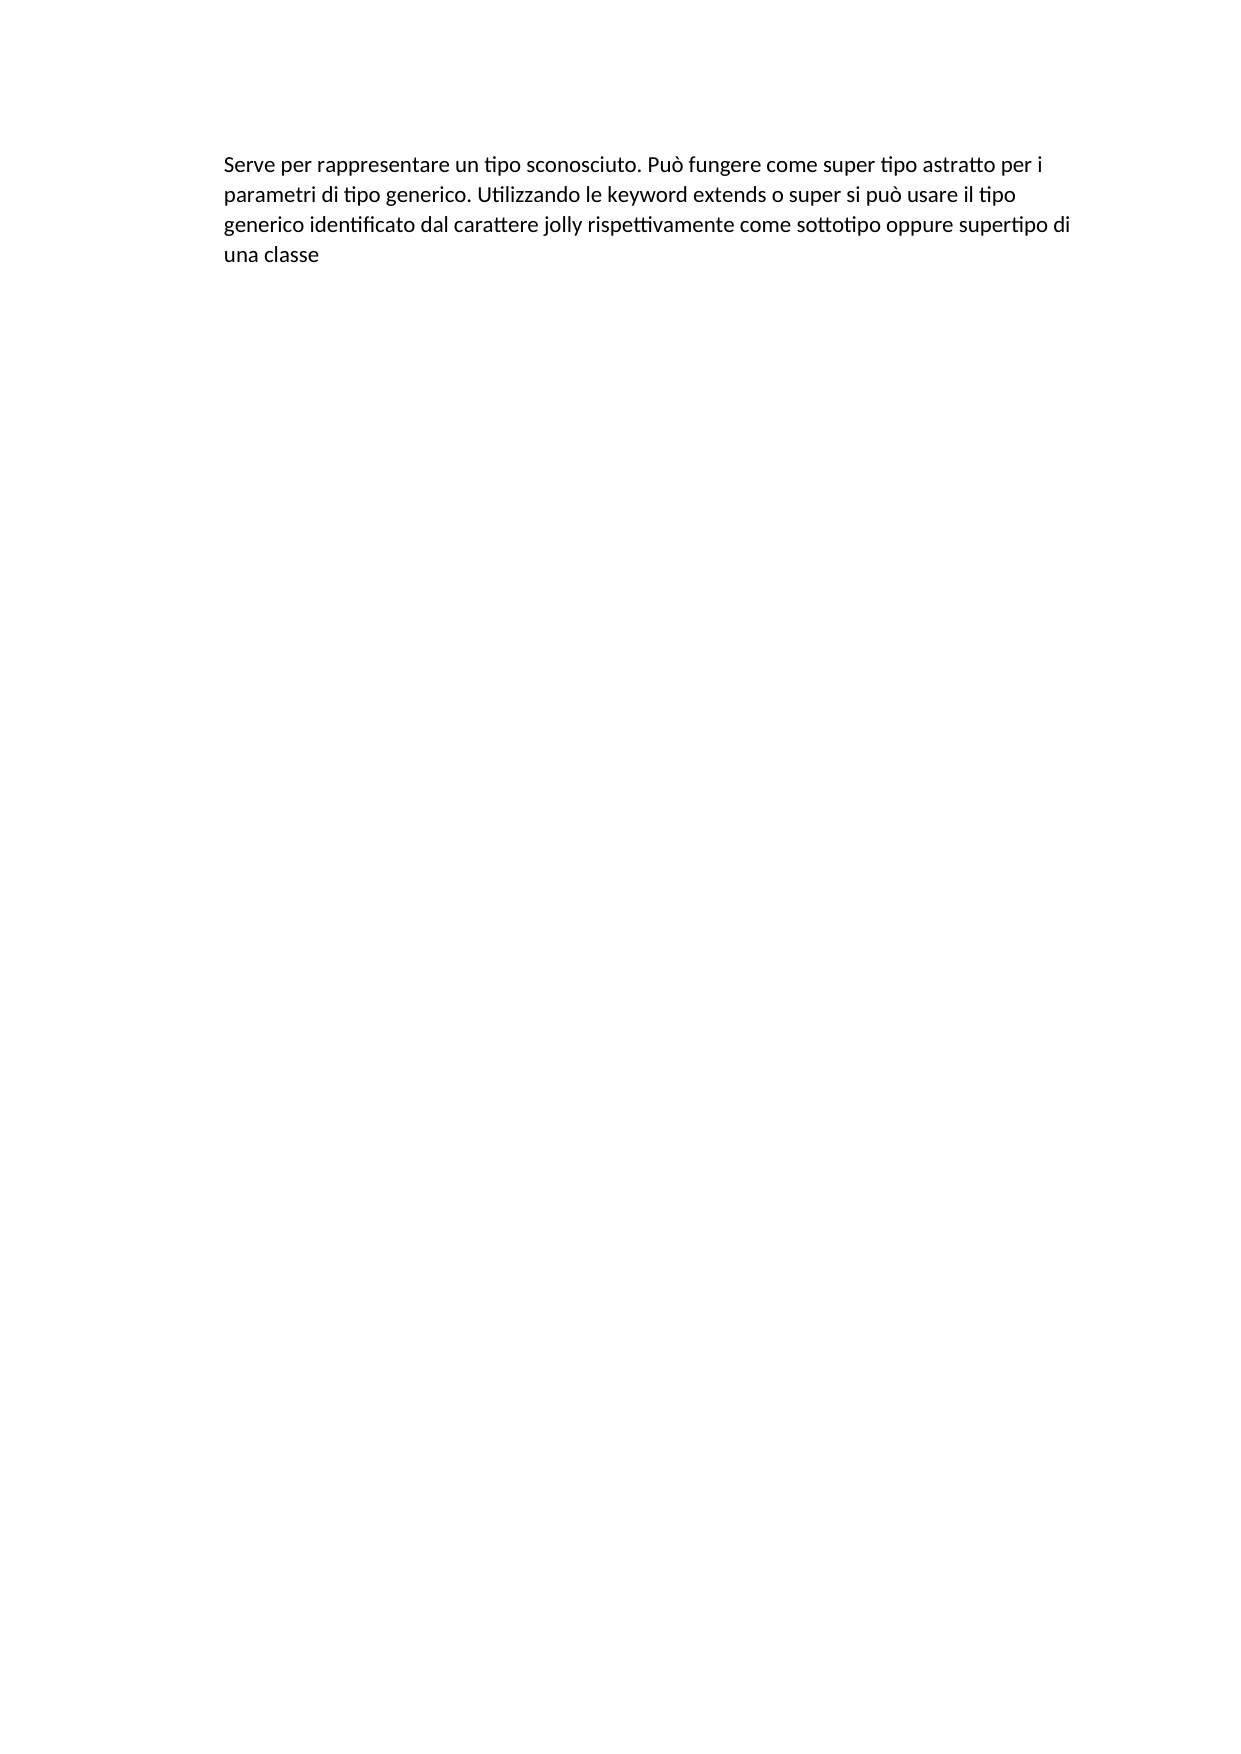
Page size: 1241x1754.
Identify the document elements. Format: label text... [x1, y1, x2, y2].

text Serve per rappresentare un tipo sconosciuto. Può fungere come super tipo astratto per i parametri di tipo generico. Utilizzando le keyword extends o super si può usare il tipo generico identificato dal carattere jolly rispettivamente come sottotipo oppure supertipo di una classe [224, 150, 1090, 269]
